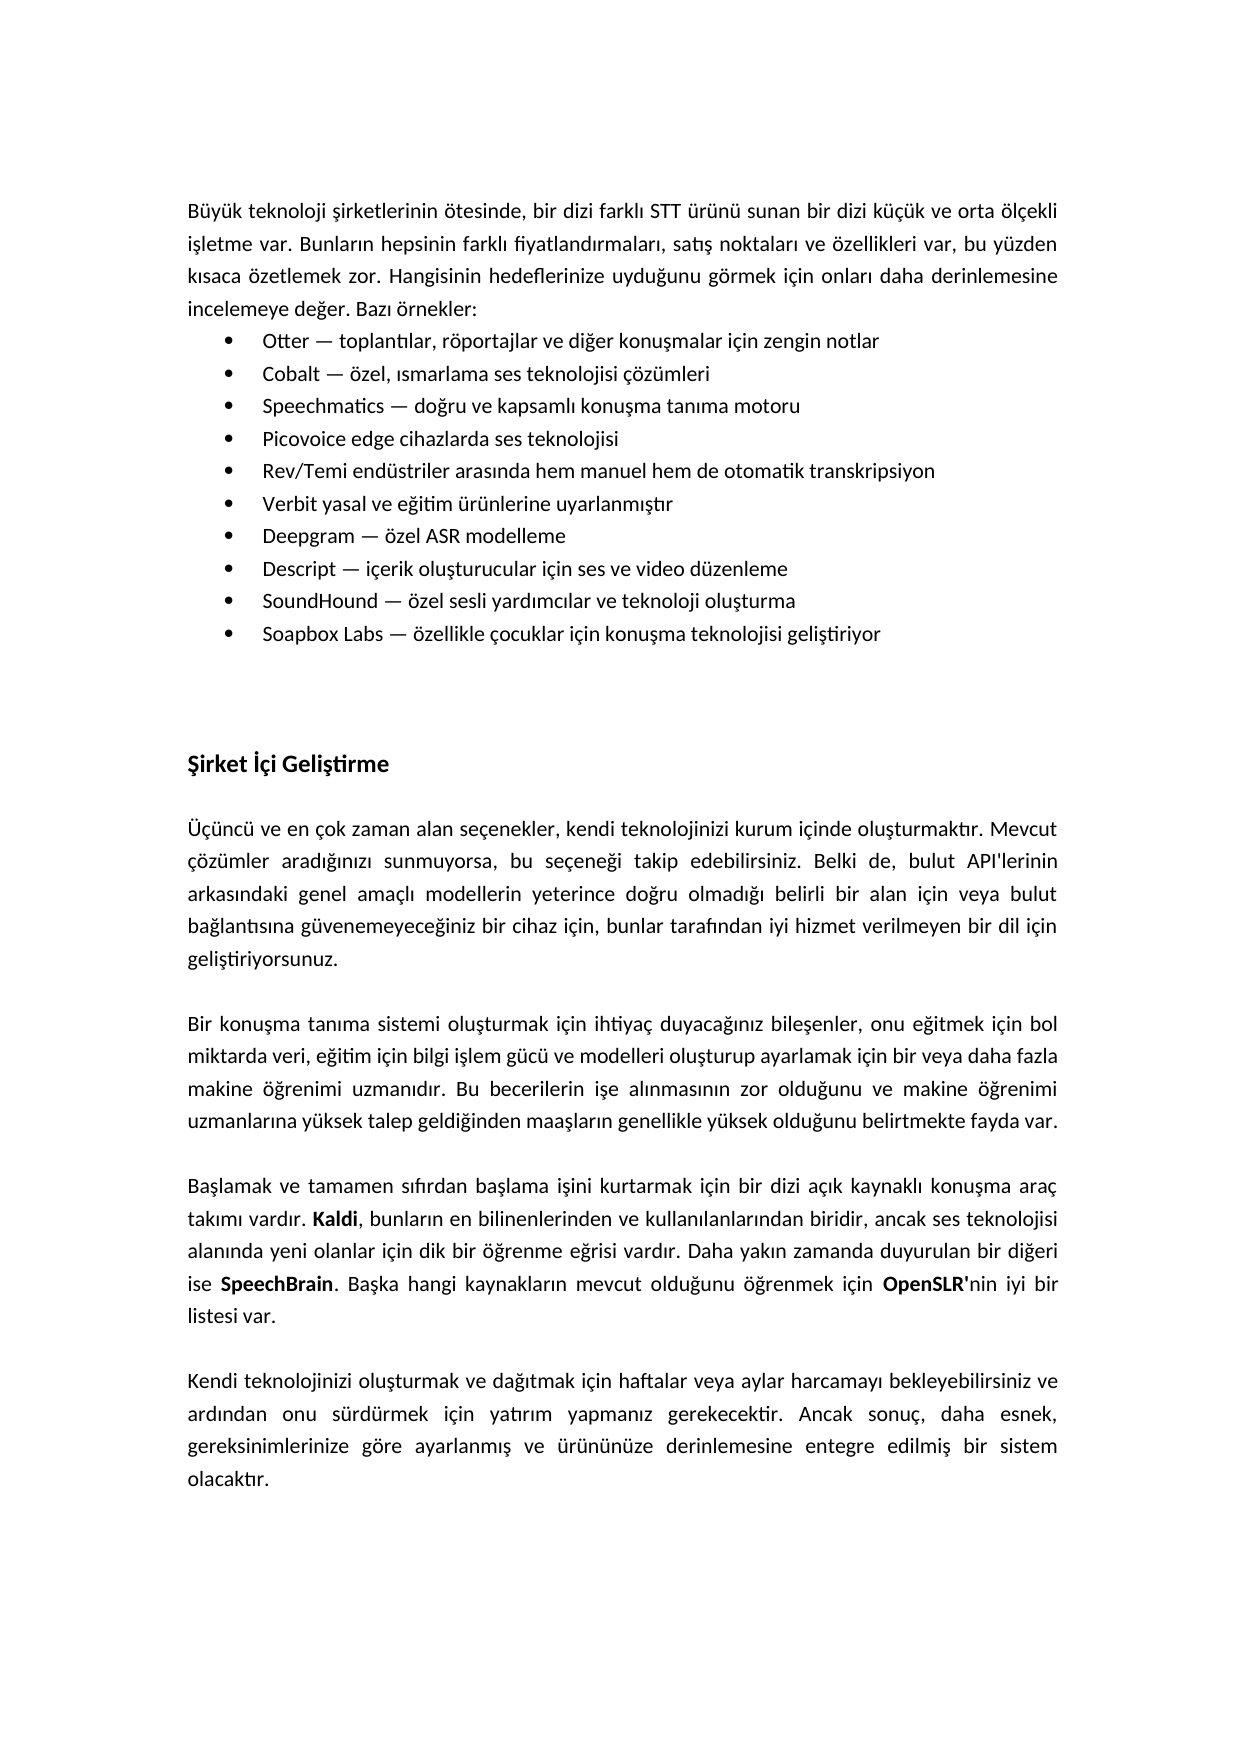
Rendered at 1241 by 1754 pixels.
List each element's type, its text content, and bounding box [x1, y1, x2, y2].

text Büyük teknoloji şirketlerinin ötesinde, bir dizi farklı STT ürünü sunan bir dizi küçük ve orta ölçekli işletme var. Bunların hepsinin farklı fiyatlandırmaları, satış noktaları ve özellikleri var, bu yüzden kısaca özetlemek zor. Hangisinin hedeflerinize uyduğunu görmek için onları daha derinlemesine incelemeye değer. Bazı örnekler: [187, 194, 1059, 324]
list Rev/Temi endüstriler arasında hem manuel hem de otomatik transkripsiyon [225, 454, 1059, 487]
list Descript — içerik oluşturucular için ses ve video düzenleme [225, 552, 1059, 584]
list SoundHound — özel sesli yardımcılar ve teknoloji oluşturma [225, 584, 1059, 617]
text Başlamak ve tamamen sıfırdan başlama işini kurtarmak için bir dizi açık kaynaklı konuşma araç takımı vardır. Kaldi, bunların en bilinenlerinden ve kullanılanlarından biridir, ancak ses teknolojisi alanında yeni olanlar için dik bir öğrenme eğrisi vardır. Daha yakın zamanda duyurulan bir diğeri ise SpeechBrain. Başka hangi kaynakların mevcut olduğunu öğrenmek için OpenSLR'nin iyi bir listesi var. [187, 1169, 1059, 1332]
text Kendi teknolojinizi oluşturmak ve dağıtmak için haftalar veya aylar harcamayı bekleyebilirsiniz ve ardından onu sürdürmek için yatırım yapmanız gerekecektir. Ancak sonuç, daha esnek, gereksinimlerinize göre ayarlanmış ve ürününüze derinlemesine entegre edilmiş bir sistem olacaktır. [187, 1364, 1059, 1494]
list Otter — toplantılar, röportajlar ve diğer konuşmalar için zengin notlar [225, 324, 1059, 357]
list Verbit yasal ve eğitim ürünlerine uyarlanmıştır [225, 487, 1059, 519]
list Soapbox Labs — özellikle çocuklar için konuşma teknolojisi geliştiriyor [225, 617, 1059, 649]
text Üçüncü ve en çok zaman alan seçenekler, kendi teknolojinizi kurum içinde oluşturmaktır. Mevcut çözümler aradığınızı sunmuyorsa, bu seçeneği takip edebilirsiniz. Belki de, bulut API'lerinin arkasındaki genel amaçlı modellerin yeterince doğru olmadığı belirli bir alan için veya bulut bağlantısına güvenemeyeceğiniz bir cihaz için, bunlar tarafından iyi hizmet verilmeyen bir dil için geliştiriyorsunuz. [187, 812, 1059, 974]
list Cobalt — özel, ısmarlama ses teknolojisi çözümleri [225, 357, 1059, 389]
list Speechmatics — doğru ve kapsamlı konuşma tanıma motoru [225, 389, 1059, 422]
text Bir konuşma tanıma sistemi oluşturmak için ihtiyaç duyacağınız bileşenler, onu eğitmek için bol miktarda veri, eğitim için bilgi işlem gücü ve modelleri oluşturup ayarlamak için bir veya daha fazla makine öğrenimi uzmanıdır. Bu becerilerin işe alınmasının zor olduğunu ve makine öğrenimi uzmanlarına yüksek talep geldiğinden maaşların genellikle yüksek olduğunu belirtmekte fayda var. [187, 1007, 1059, 1137]
text Şirket İçi Geliştirme [187, 747, 1059, 779]
list Picovoice edge cihazlarda ses teknolojisi [225, 422, 1059, 454]
list Deepgram — özel ASR modelleme [225, 519, 1059, 552]
